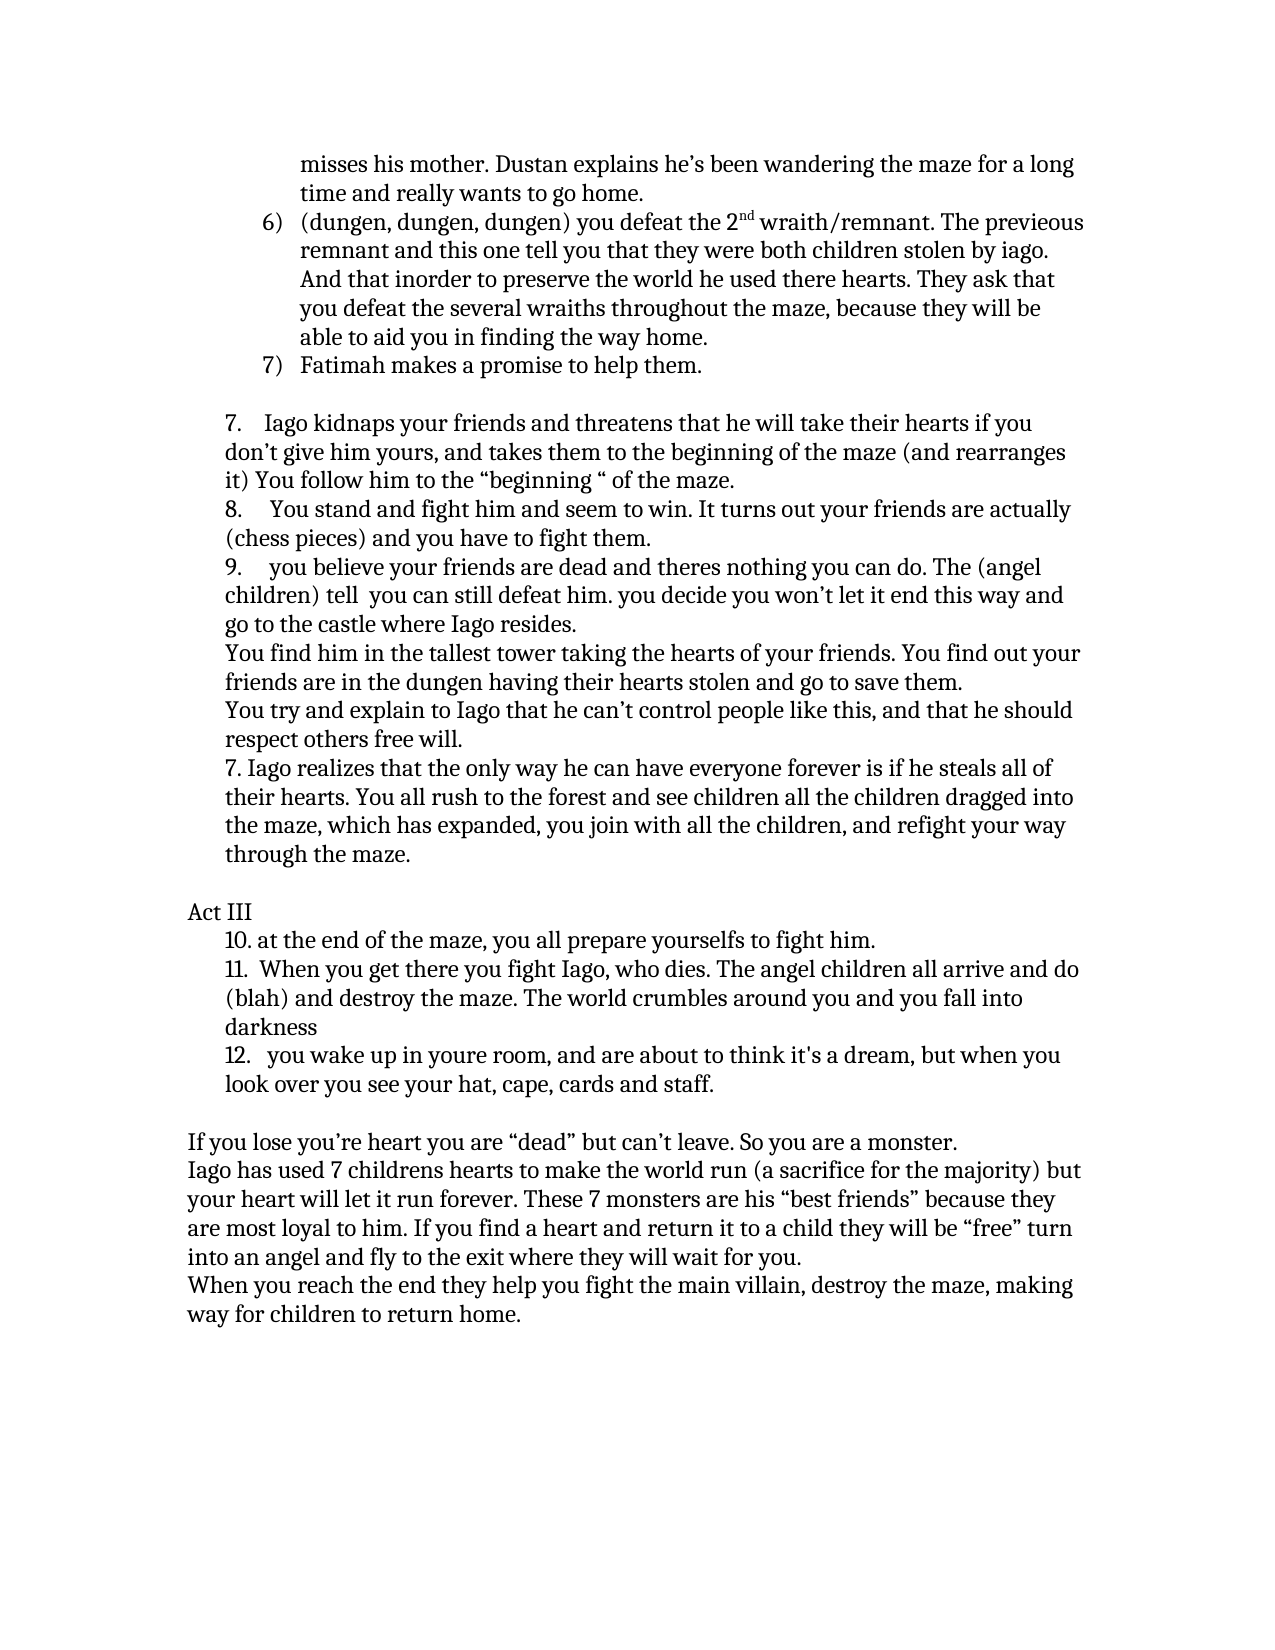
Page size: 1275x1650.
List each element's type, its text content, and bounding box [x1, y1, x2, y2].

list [262, 150, 1087, 207]
text 8. You stand and fight him and seem to win. It turns out your friends are actually (chess pieces) and you have to fight them. [225, 495, 1087, 552]
list Fatimah makes a promise to help them. [262, 351, 1087, 380]
text 12. you wake up in youre room, and are about to think it's a dream, but when you look over you see your hat, cape, cards and staff. [225, 1041, 1087, 1099]
text You try and explain to Iago that he can’t control people like this, and that he should respect others free will. [225, 696, 1087, 754]
text 10. at the end of the maze, you all prepare yourselfs to fight him. [225, 926, 1087, 955]
text When you reach the end they help you fight the main villain, destroy the maze, making way for children to return home. [187, 1271, 1087, 1329]
text If you lose you’re heart you are “dead” but can’t leave. So you are a monster. [187, 1127, 1087, 1156]
text Act III [187, 897, 1087, 926]
list (dungen, dungen, dungen) you defeat the 2nd wraith/remnant. The previeous remnant and this one tell you that they were both children stolen by iago. And that inorder to preserve the world he used there hearts. They ask that you defeat the several wraiths throughout the maze, because they will be able to aid you in finding the way home. [262, 207, 1087, 351]
text 7. Iago kidnaps your friends and threatens that he will take their hearts if you don’t give him yours, and takes them to the beginning of the maze (and rearranges it) You follow him to the “beginning “ of the maze. [225, 409, 1087, 495]
text Iago has used 7 childrens hearts to make the world run (a sacrifice for the majority) but your heart will let it run forever. These 7 monsters are his “best friends” because they are most loyal to him. If you find a heart and return it to a child they will be “free” turn into an angel and fly to the exit where they will wait for you. [187, 1156, 1087, 1271]
text 7. Iago realizes that the only way he can have everyone forever is if he steals all of their hearts. You all rush to the forest and see children all the children dragged into the maze, which has expanded, you join with all the children, and refight your way through the maze. [225, 754, 1087, 869]
text You find him in the tallest tower taking the hearts of your friends. You find out your friends are in the dungen having their hearts stolen and go to save them. [225, 639, 1087, 696]
text 11. When you get there you fight Iago, who dies. The angel children all arrive and do (blah) and destroy the maze. The world crumbles around you and you fall into darkness [225, 955, 1087, 1041]
text 9. you believe your friends are dead and theres nothing you can do. The (angel children) tell you can still defeat him. you decide you won’t let it end this way and go to the castle where Iago resides. [225, 552, 1087, 639]
